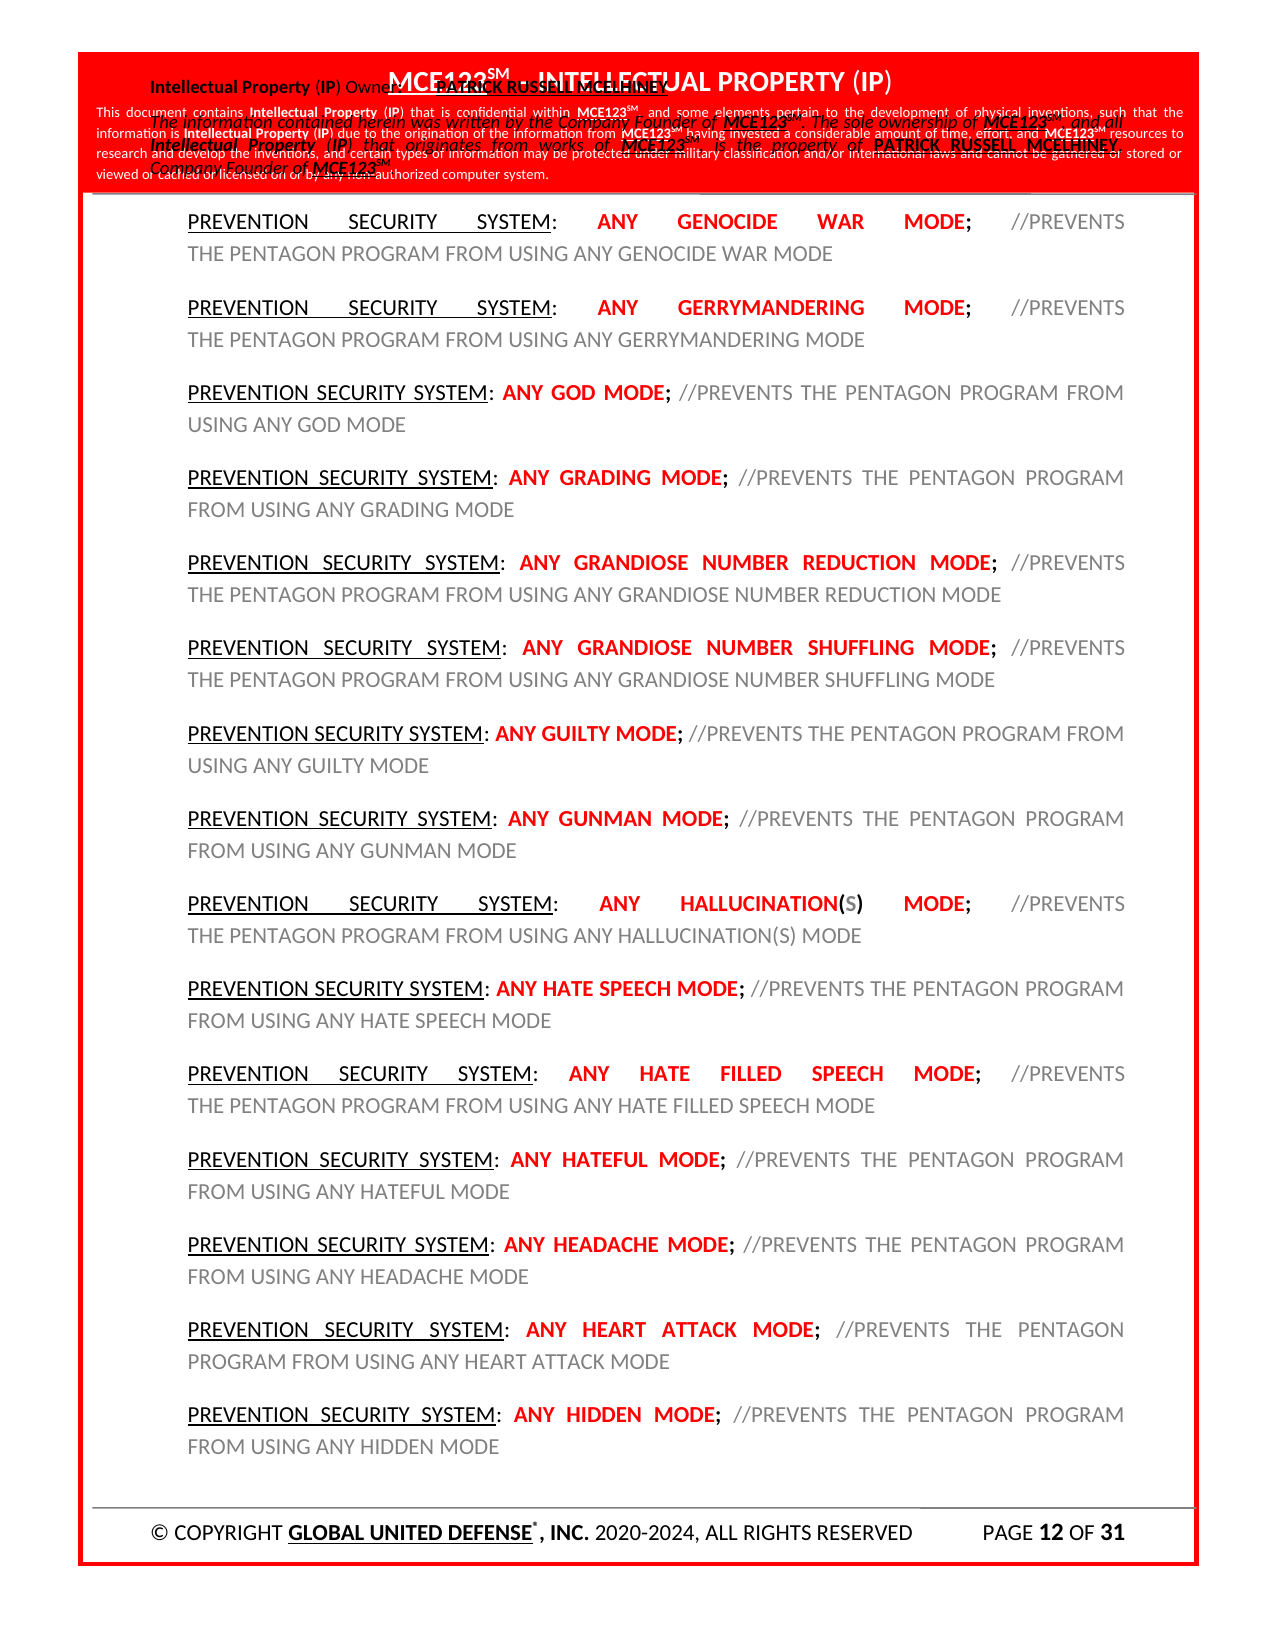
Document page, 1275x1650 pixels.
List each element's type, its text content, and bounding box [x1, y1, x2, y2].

text PREVENTION SECURITY SYSTEM: ANY HEADACHE MODE; //PREVENTS THE PENTAGON PROGRAM FROM USING ANY HEADACHE MODE [187, 1230, 1125, 1290]
text PREVENTION SECURITY SYSTEM: ANY HATE FILLED SPEECH MODE; //PREVENTS THE PENTAGON PROGRAM FROM USING ANY HATE FILLED SPEECH MODE [187, 1059, 1125, 1120]
text PREVENTION SECURITY SYSTEM: ANY GRADING MODE; //PREVENTS THE PENTAGON PROGRAM FROM USING ANY GRADING MODE [187, 463, 1125, 523]
text PREVENTION SECURITY SYSTEM: ANY GENOCIDE WAR MODE; //PREVENTS THE PENTAGON PROGRAM FROM USING ANY GENOCIDE WAR MODE [187, 207, 1125, 268]
text PREVENTION SECURITY SYSTEM: ANY HALLUCINATION(S) MODE; //PREVENTS THE PENTAGON PROGRAM FROM USING ANY HALLUCINATION(S) MODE [187, 889, 1125, 949]
text PREVENTION SECURITY SYSTEM: ANY GRANDIOSE NUMBER SHUFFLING MODE; //PREVENTS THE PENTAGON PROGRAM FROM USING ANY GRANDIOSE NUMBER SHUFFLING MODE [187, 633, 1125, 694]
text PREVENTION SECURITY SYSTEM: ANY GRANDIOSE NUMBER REDUCTION MODE; //PREVENTS THE PENTAGON PROGRAM FROM USING ANY GRANDIOSE NUMBER REDUCTION MODE [187, 548, 1125, 608]
text PREVENTION SECURITY SYSTEM: ANY GOD MODE; //PREVENTS THE PENTAGON PROGRAM FROM USING ANY GOD MODE [187, 378, 1125, 438]
text PREVENTION SECURITY SYSTEM: ANY GERRYMANDERING MODE; //PREVENTS THE PENTAGON PROGRAM FROM USING ANY GERRYMANDERING MODE [187, 293, 1125, 353]
text PREVENTION SECURITY SYSTEM: ANY HATEFUL MODE; //PREVENTS THE PENTAGON PROGRAM FROM USING ANY HATEFUL MODE [187, 1145, 1125, 1205]
text PREVENTION SECURITY SYSTEM: ANY HIDDEN MODE; //PREVENTS THE PENTAGON PROGRAM FROM USING ANY HIDDEN MODE [187, 1400, 1125, 1461]
text PREVENTION SECURITY SYSTEM: ANY HEART ATTACK MODE; //PREVENTS THE PENTAGON PROGRAM FROM USING ANY HEART ATTACK MODE [187, 1315, 1125, 1375]
text PREVENTION SECURITY SYSTEM: ANY GUNMAN MODE; //PREVENTS THE PENTAGON PROGRAM FROM USING ANY GUNMAN MODE [187, 804, 1125, 864]
text PREVENTION SECURITY SYSTEM: ANY GUILTY MODE; //PREVENTS THE PENTAGON PROGRAM FROM USING ANY GUILTY MODE [187, 719, 1125, 779]
text PREVENTION SECURITY SYSTEM: ANY HATE SPEECH MODE; //PREVENTS THE PENTAGON PROGRAM FROM USING ANY HATE SPEECH MODE [187, 974, 1125, 1034]
